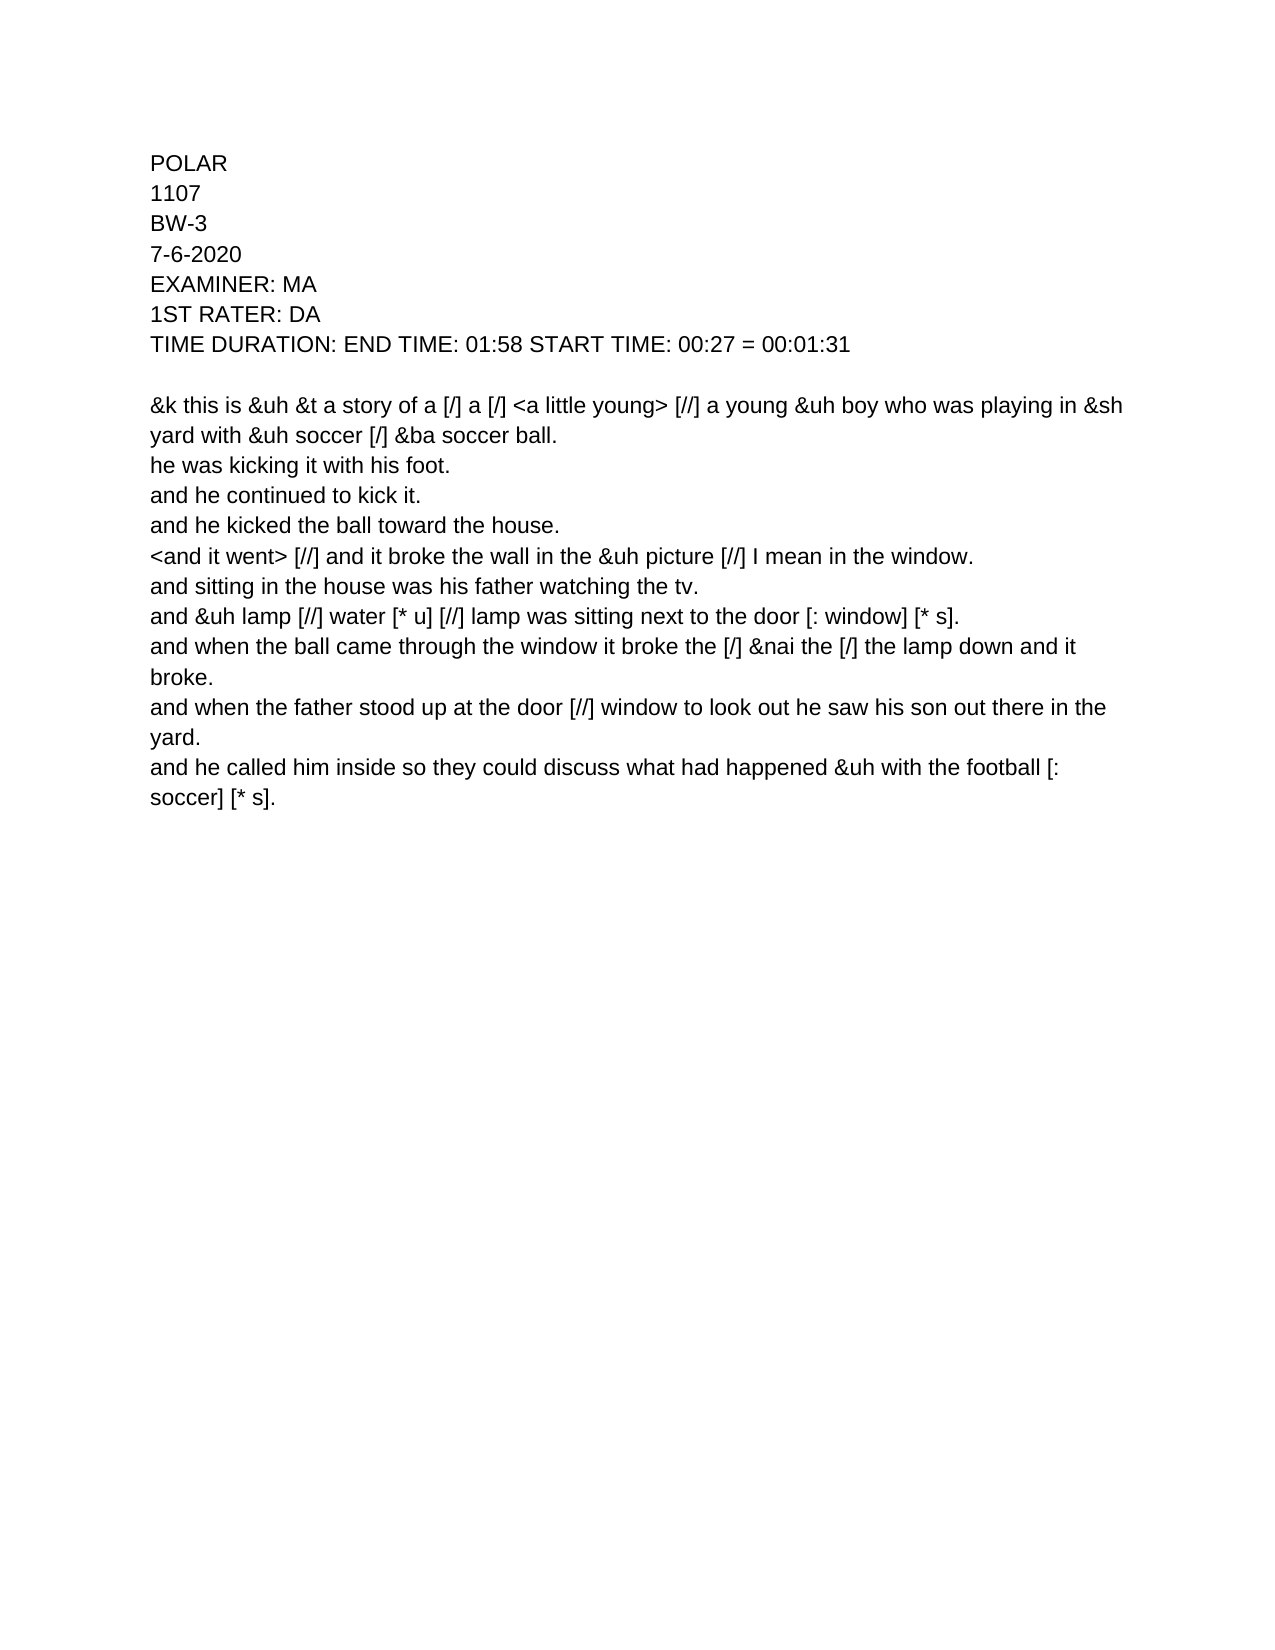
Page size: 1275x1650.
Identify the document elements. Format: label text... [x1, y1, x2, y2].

text &k this is &uh &t a story of a [/] a [/] <a little young> [//] a young &uh boy who was playing in &sh yard with &uh soccer [/] &ba soccer ball. [150, 392, 1125, 448]
text and he called him inside so they could discuss what had happened &uh with the football [: soccer] [* s]. [150, 754, 1125, 811]
text and he kicked the ball toward the house. [150, 512, 1125, 539]
text 7-6-2020 [150, 241, 1125, 267]
text and sitting in the house was his father watching the tv. [150, 573, 1125, 599]
text TIME DURATION: END TIME: 01:58 START TIME: 00:27 = 00:01:31 [150, 331, 1125, 358]
text he was kicking it with his foot. [150, 452, 1125, 478]
text and when the ball came through the window it broke the [/] &nai the [/] the lamp down and it broke. [150, 633, 1125, 690]
text 1107 [150, 180, 1125, 207]
text 1ST RATER: DA [150, 301, 1125, 327]
text and when the father stood up at the door [//] window to look out he saw his son out there in the yard. [150, 694, 1125, 750]
text and he continued to kick it. [150, 482, 1125, 509]
text <and it went> [//] and it broke the wall in the &uh picture [//] I mean in the window. [150, 543, 1125, 569]
text BW-3 [150, 210, 1125, 237]
text POLAR [150, 150, 1125, 176]
text EXAMINER: MA [150, 271, 1125, 297]
text and &uh lamp [//] water [* u] [//] lamp was sitting next to the door [: window] [* s]. [150, 603, 1125, 629]
